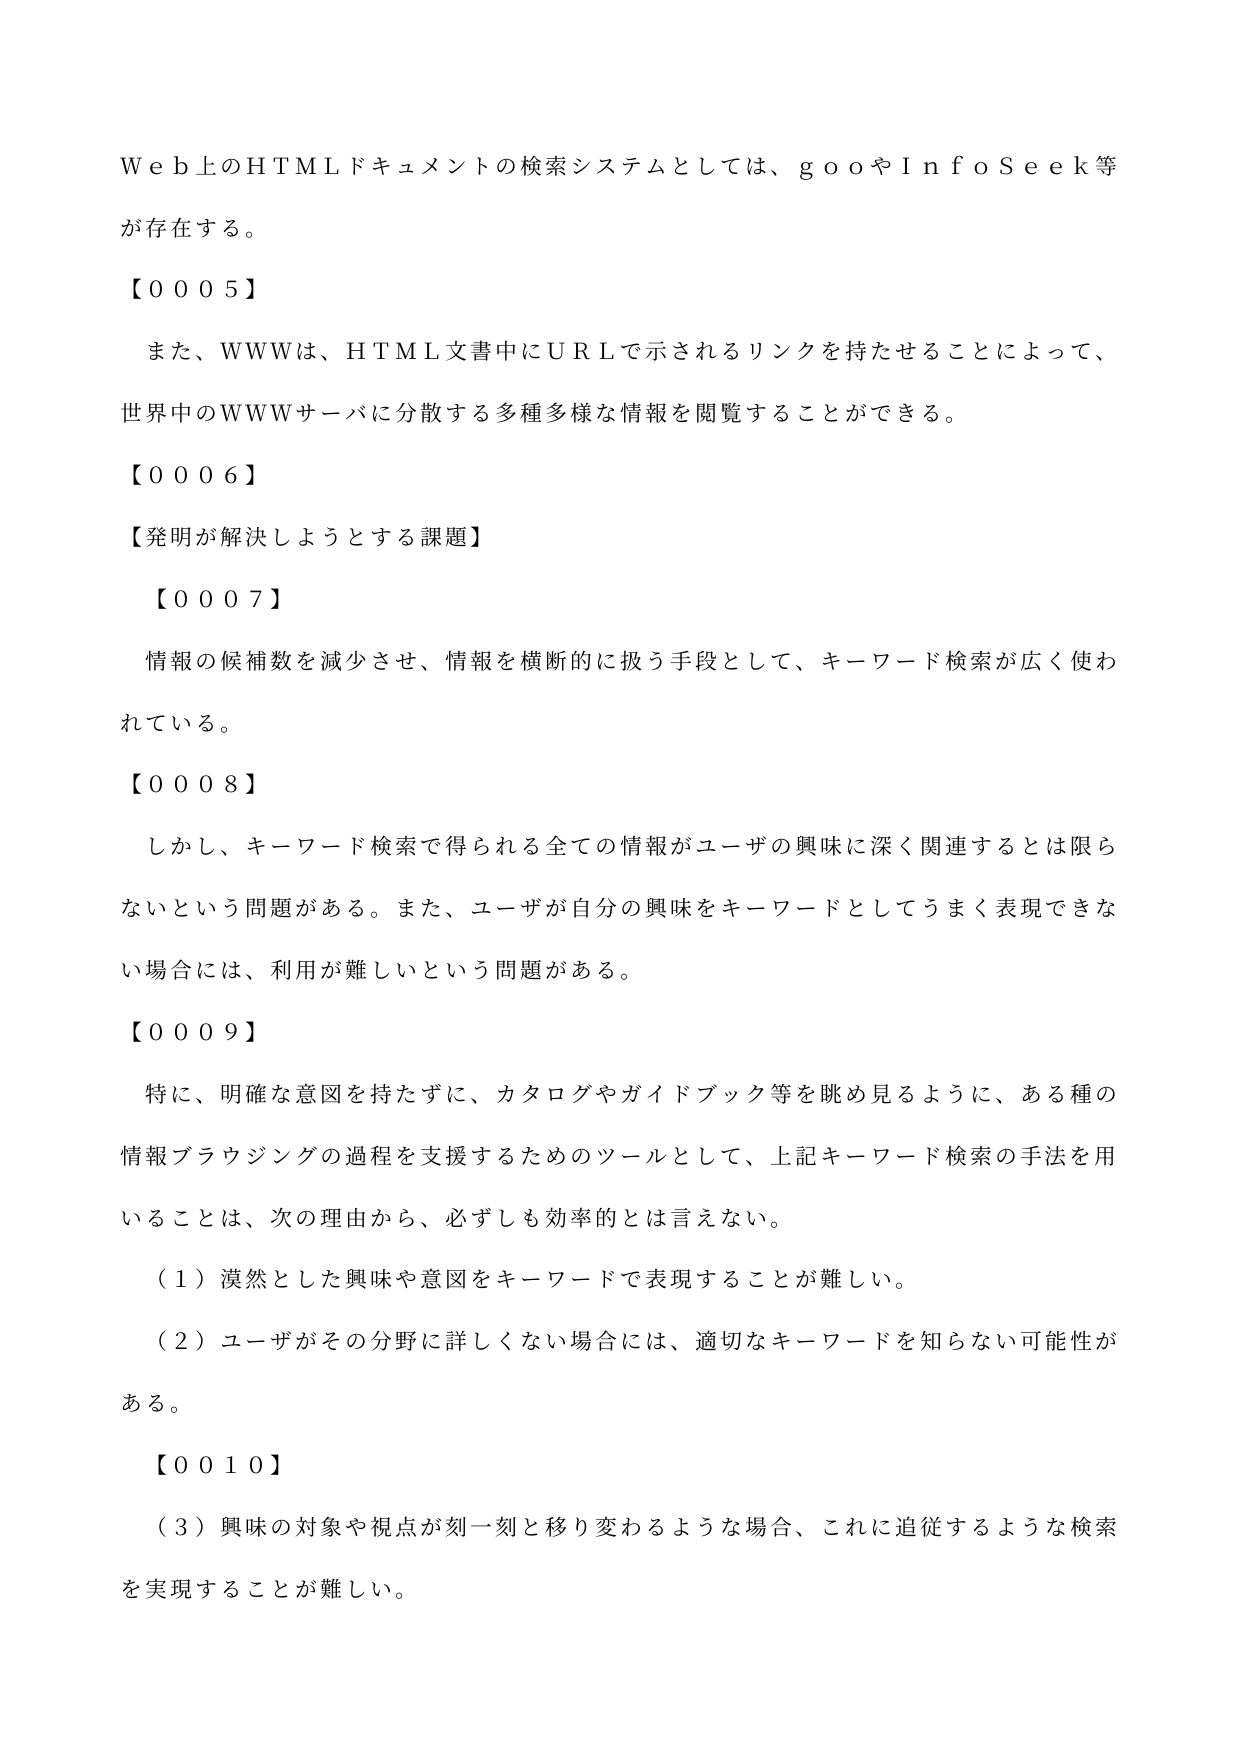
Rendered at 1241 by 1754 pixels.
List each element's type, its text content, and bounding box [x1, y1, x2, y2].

text 【０００９】 [120, 1000, 1120, 1062]
text 【０００５】 [120, 257, 1120, 319]
text 【０００６】 [120, 443, 1120, 505]
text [120, 134, 1120, 257]
text （３）興味の対象や視点が刻一刻と移り変わるような場合、これに追従するような検索を実現することが難しい。 [120, 1495, 1120, 1619]
text 【０００７】 [120, 567, 1120, 629]
text 特に、明確な意図を持たずに、カタログやガイドブック等を眺め見るように、ある種の情報ブラウジングの過程を支援するためのツールとして、上記キーワード検索の手法を用いることは、次の理由から、必ずしも効率的とは言えない。 [120, 1062, 1120, 1247]
text また、ＷＷＷは、ＨＴＭＬ文書中にＵＲＬで示されるリンクを持たせることによって、世界中のＷＷＷサーバに分散する多種多様な情報を閲覧することができる。 [120, 319, 1120, 443]
text 【０００８】 [120, 752, 1120, 814]
text 【発明が解決しようとする課題】 [120, 505, 1120, 567]
text 情報の候補数を減少させ、情報を横断的に扱う手段として、キーワード検索が広く使われている。 [120, 629, 1120, 752]
text （１）漠然とした興味や意図をキーワードで表現することが難しい。 [120, 1247, 1120, 1309]
text 【００１０】 [120, 1433, 1120, 1495]
text （２）ユーザがその分野に詳しくない場合には、適切なキーワードを知らない可能性がある。 [120, 1309, 1120, 1433]
text しかし、キーワード検索で得られる全ての情報がユーザの興味に深く関連するとは限らないという問題がある。また、ユーザが自分の興味をキーワードとしてうまく表現できない場合には、利用が難しいという問題がある。 [120, 814, 1120, 1000]
